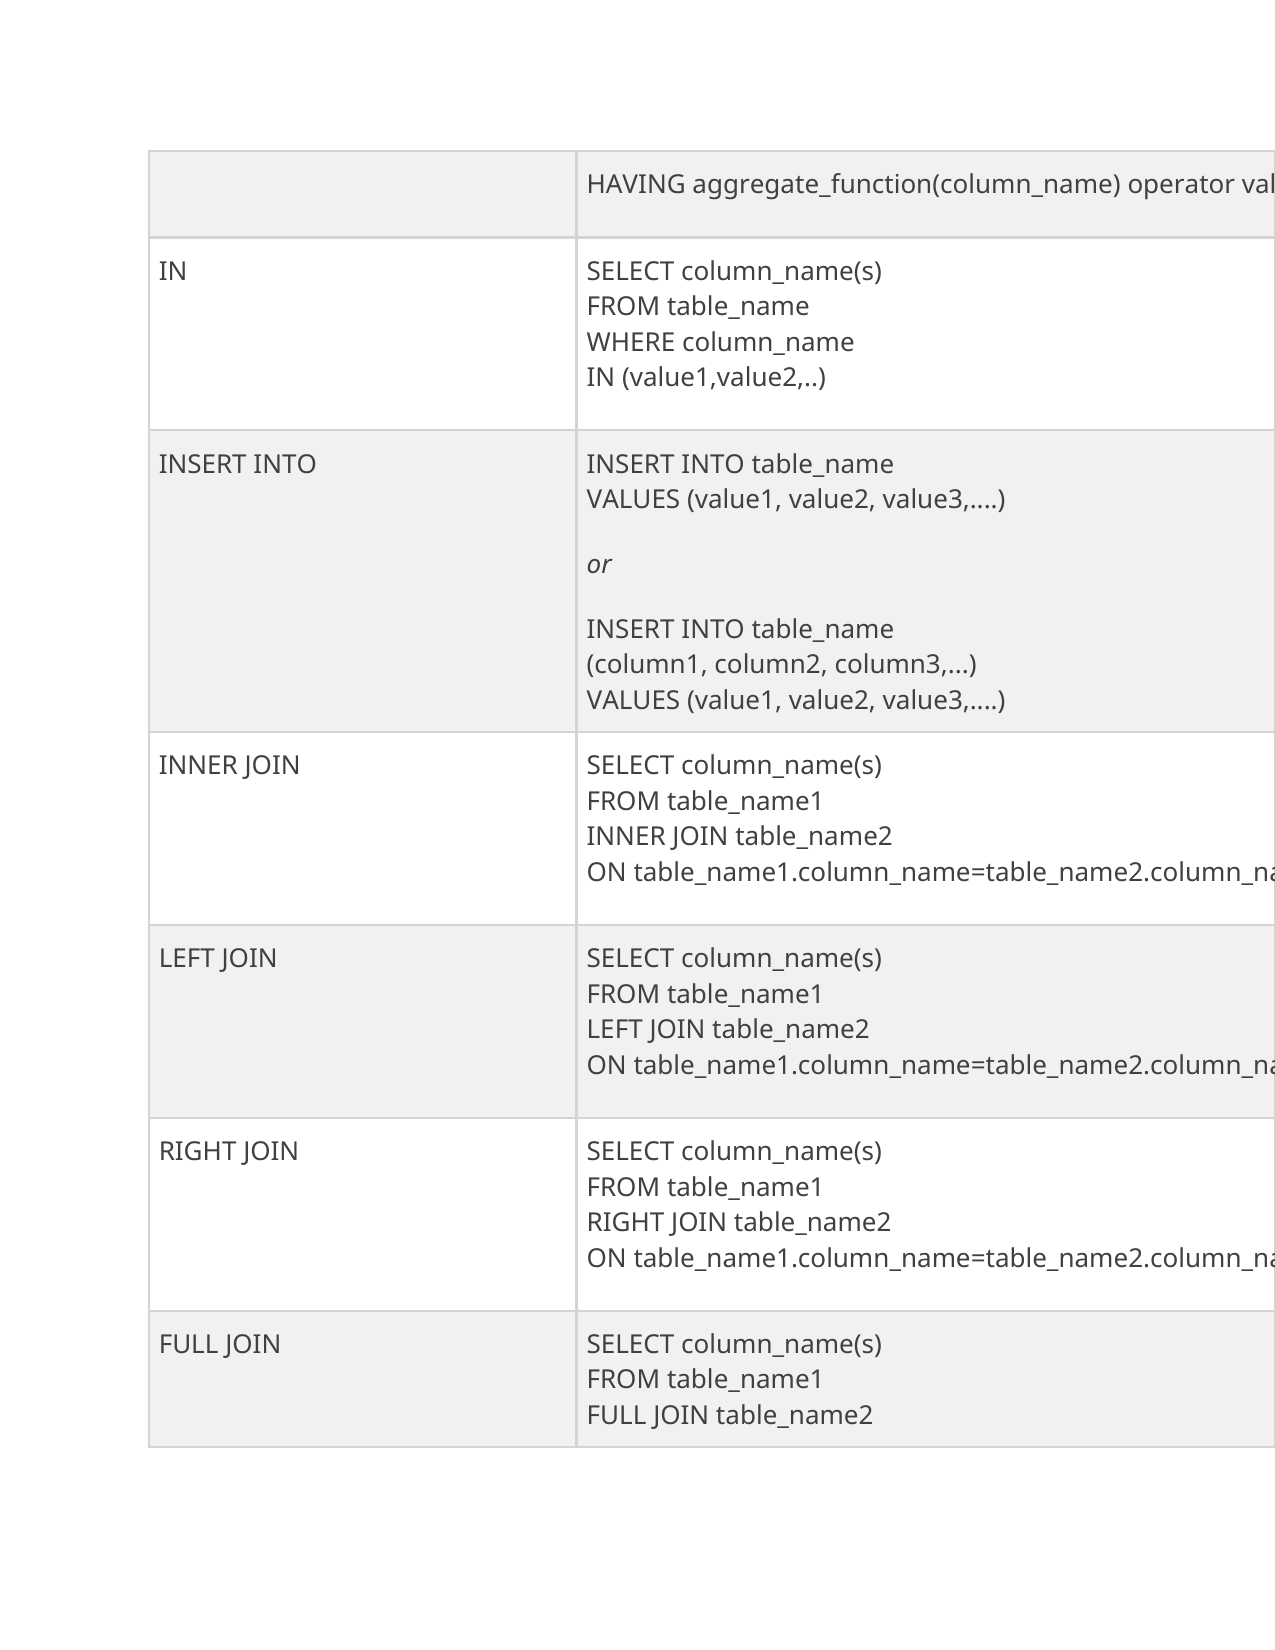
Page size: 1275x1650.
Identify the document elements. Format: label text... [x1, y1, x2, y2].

table_cell SELECT column_name(s) FROM table_name1 RIGHT JOIN table_name2 ON table_name1.column_name=table_name2.column_name [578, 1119, 1274, 1309]
table_cell INNER JOIN [150, 733, 575, 924]
table_cell RIGHT JOIN [150, 1119, 575, 1309]
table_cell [578, 1312, 1274, 1446]
table_cell SELECT column_name(s) FROM table_name WHERE column_name IN (value1,value2,..) [578, 239, 1274, 429]
table_cell FULL JOIN [150, 1312, 575, 1446]
table_cell SELECT column_name(s) FROM table_name1 INNER JOIN table_name2 ON table_name1.column_name=table_name2.column_name [578, 733, 1274, 924]
table_cell SELECT column_name(s) FROM table_name1 LEFT JOIN table_name2 ON table_name1.column_name=table_name2.column_name [578, 926, 1274, 1117]
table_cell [578, 152, 1274, 236]
table_cell HAVING [150, 152, 575, 236]
table_cell LEFT JOIN [150, 926, 575, 1117]
table_cell IN [150, 239, 575, 429]
table_cell INSERT INTO [150, 431, 575, 731]
table_cell INSERT INTO table_name VALUES (value1, value2, value3,....) or INSERT INTO table_name (column1, column2, column3,...) VALUES (value1, value2, value3,....) [578, 431, 1274, 731]
